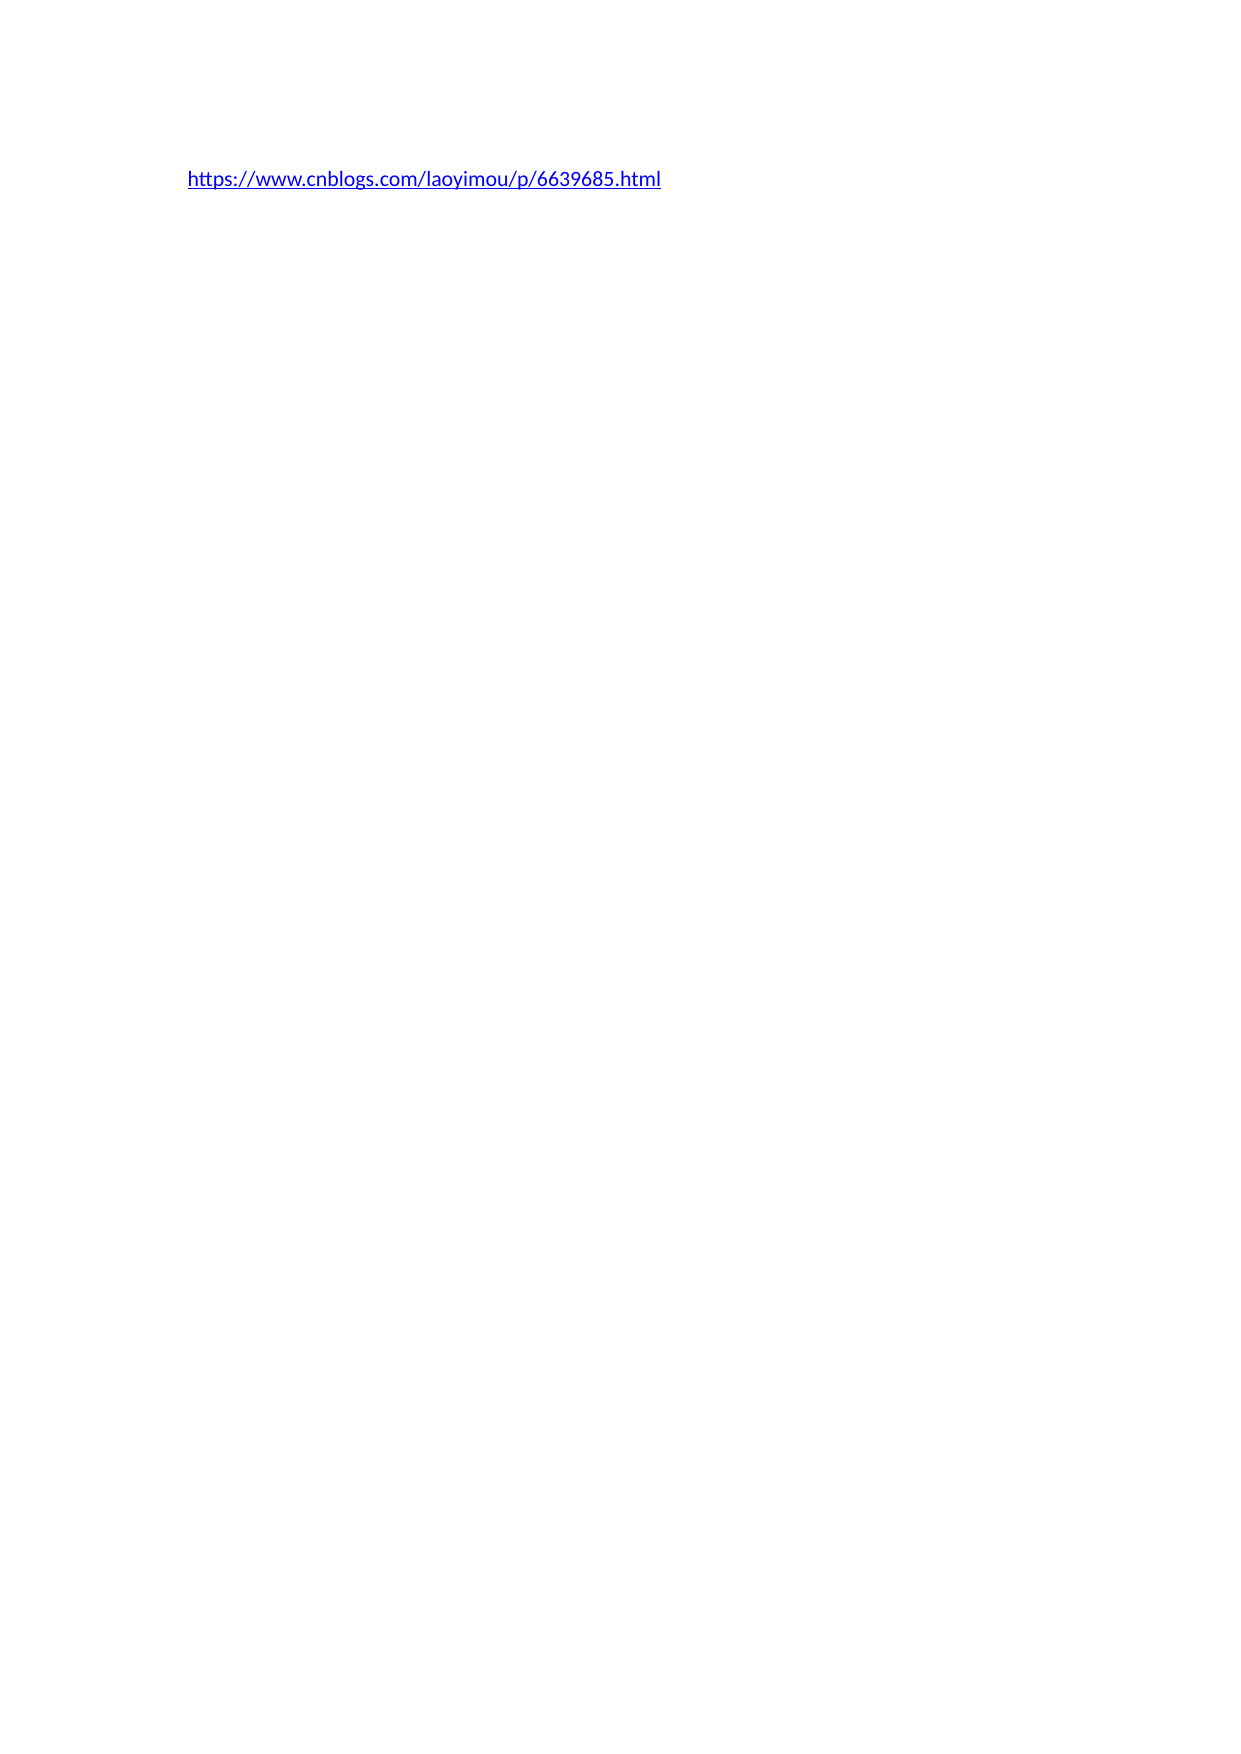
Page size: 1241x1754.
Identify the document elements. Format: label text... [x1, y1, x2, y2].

text https://www.cnblogs.com/laoyimou/p/6639685.html [187, 162, 1053, 194]
